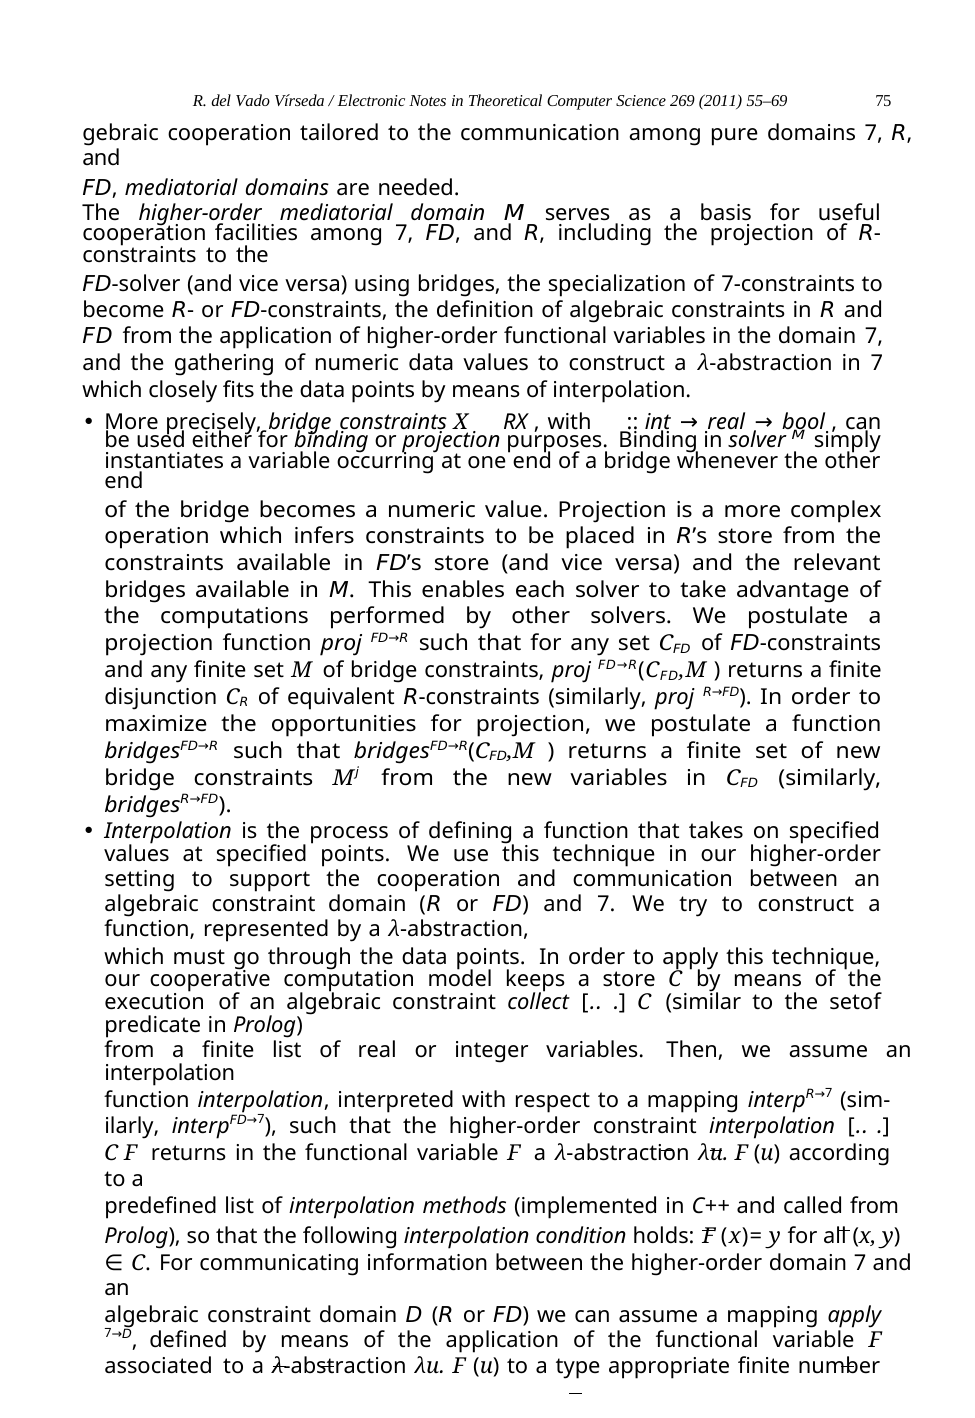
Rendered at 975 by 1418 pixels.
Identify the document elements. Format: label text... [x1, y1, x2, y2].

text The higher-order mediatorial domain M serves as a basis for useful cooperation facilities among 7, FD, and R, including the projection of R-constraints to the [82, 202, 881, 269]
text gebraic cooperation tailored to the communication among pure domains 7, R, and [82, 120, 912, 170]
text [104, 1301, 881, 1380]
text function interpolation, interpreted with respect to a mapping interpR→7 (sim- ilarly, interpFD→7), such that the higher-order constraint interpolation [.. .] C F returns in the functional variable F a λ-abstraction λu. F (u) according to a [104, 1086, 890, 1193]
text predefined list of interpolation methods (implemented in C++ and called from [104, 1193, 912, 1218]
text FD, mediatorial domains are needed. [82, 170, 912, 202]
list More precisely, bridge constraints X RX , with :: int → real → bool , can be used either for binding or projection purposes. Binding in solver M simply instantiates a variable occurring at one end of a bridge whenever the other end [82, 413, 881, 495]
text of the bridge becomes a numeric value. Projection is a more complex operation which infers constraints to be placed in R’s store from the constraints available in FD’s store (and vice versa) and the relevant bridges available in M. This enables each solver to take advantage of the computations performed by other solvers. We postulate a projection function proj FD→R such that for any set CFD of FD-constraints and any finite set M of bridge constraints, proj FD→R(CFD,M ) returns a finite disjunction CR of equivalent R-constraints (similarly, proj R→FD). In order to maximize the opportunities for projection, we postulate a function bridgesFD→R such that bridgesFD→R(CFD,M ) returns a finite set of new bridge constraints Mj from the new variables in CFD (similarly, bridgesR→FD). [104, 496, 881, 818]
text Prolog), so that the following interpolation condition holds: F (x)= y for all (x, y) [104, 1218, 912, 1250]
text which must go through the data points. In order to apply this technique, our cooperative computation model keeps a store C by means of the execution of an algebraic constraint collect [.. .] C (similar to the setof predicate in Prolog) [104, 946, 881, 1039]
list Interpolation is the process of defining a function that takes on specified values at specified points. We use this technique in our higher-order setting to support the cooperation and communication between an algebraic constraint domain (R or FD) and 7. We try to construct a function, represented by a λ-abstraction, [82, 819, 881, 942]
text FD-solver (and vice versa) using bridges, the specialization of 7-constraints to become R- or FD-constraints, the definition of algebraic constraints in R and FD from the application of higher-order functional variables in the domain 7, and the gathering of numeric data values to construct a λ-abstraction in 7 which closely fits the data points by means of interpolation. [82, 270, 883, 404]
text ∈ C. For communicating information between the higher-order domain 7 and an [104, 1250, 912, 1300]
text from a finite list of real or integer variables. Then, we assume an interpolation [104, 1039, 912, 1085]
